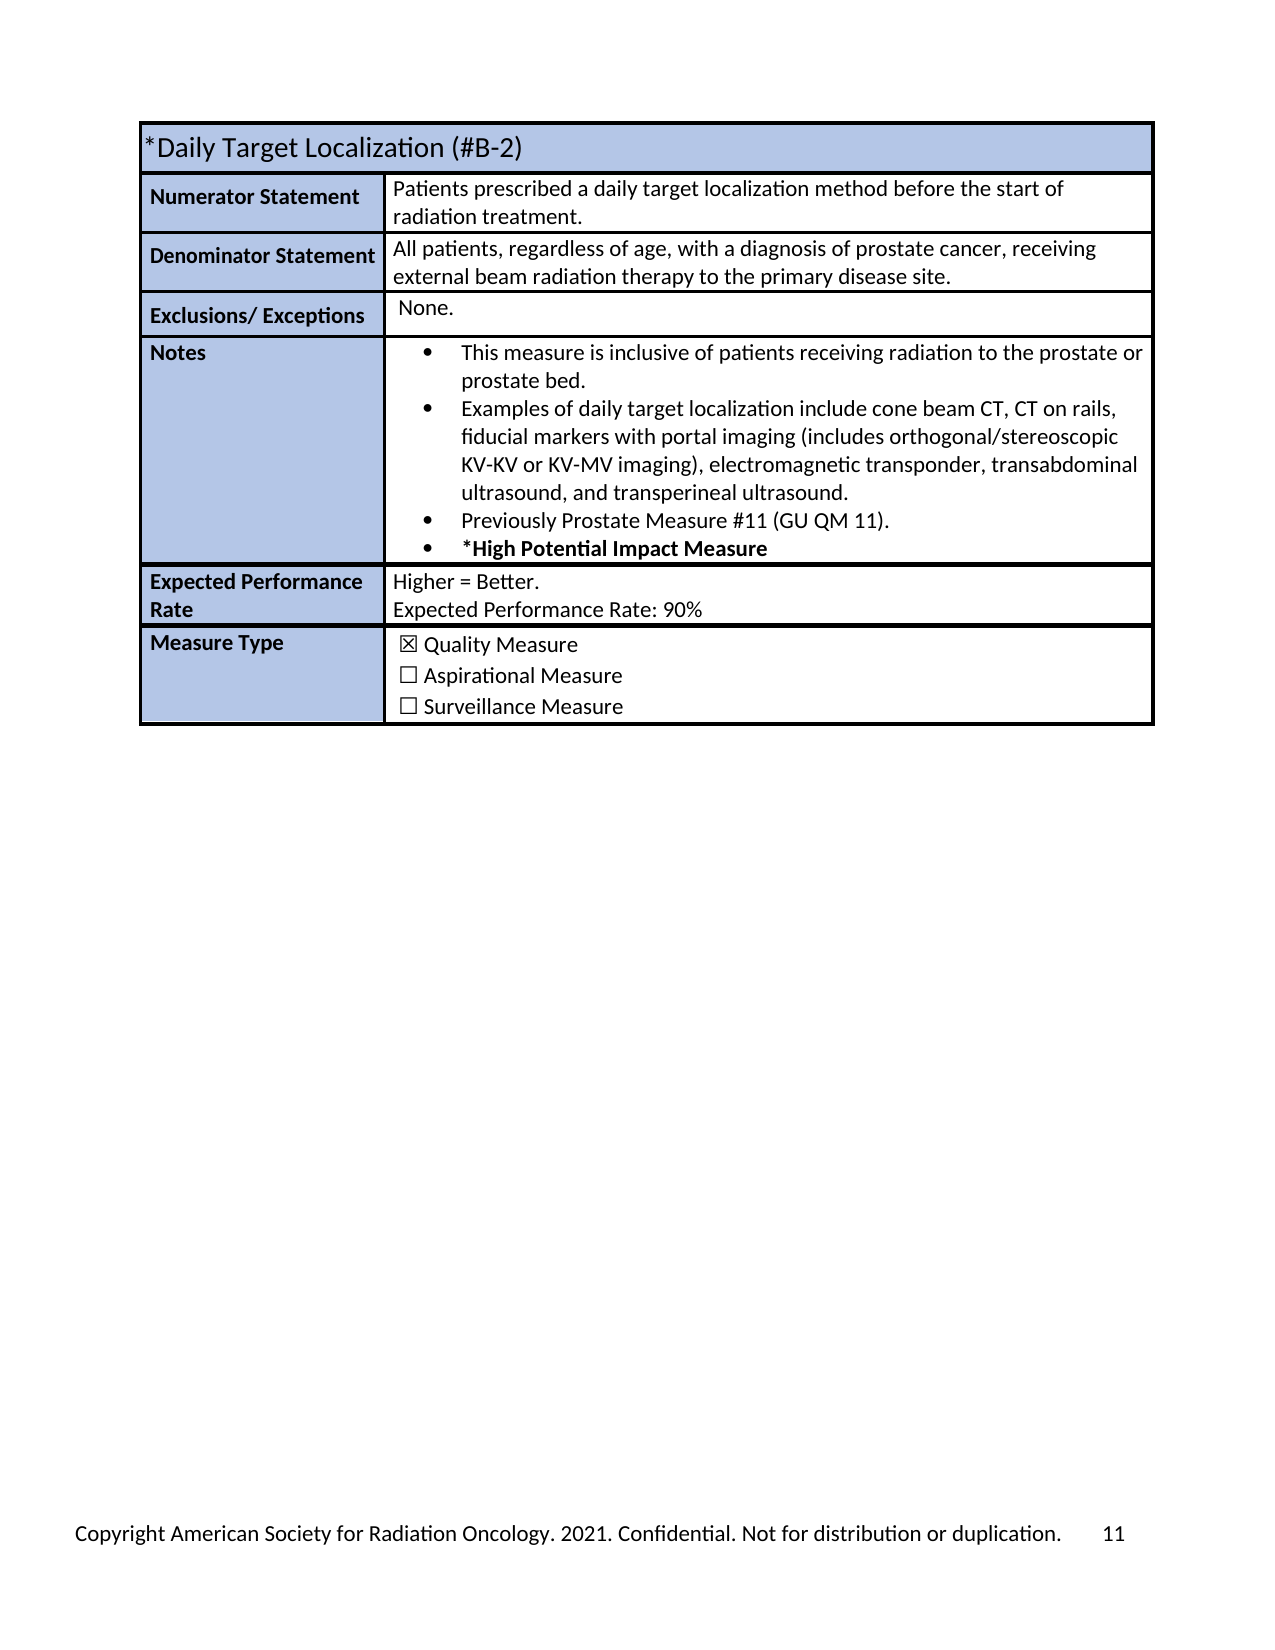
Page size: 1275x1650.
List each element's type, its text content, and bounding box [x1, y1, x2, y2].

table_cell Measure Type [142, 628, 383, 721]
table_cell All patients, regardless of age, with a diagnosis of prostate cancer, receiving external beam radiation therapy to the primary disease site. [386, 234, 1151, 290]
table_cell Exclusions/ Exceptions [142, 293, 383, 335]
table_header *Daily Target Localization (#B-2) [142, 125, 1151, 171]
table_cell Numerator Statement [142, 175, 383, 231]
table_cell Quality Measure Aspirational Measure Surveillance Measure [386, 628, 1151, 721]
table_cell None. [386, 293, 1151, 335]
table_cell Higher = Better. Expected Performance Rate: 90% [386, 567, 1151, 623]
table_cell Expected Performance Rate [142, 567, 383, 623]
table_cell Denominator Statement [142, 234, 383, 290]
table_cell Patients prescribed a daily target localization method before the start of radiation treatment. [386, 175, 1151, 231]
table_cell Notes [142, 338, 383, 562]
table_cell This measure is inclusive of patients receiving radiation to the prostate or prostate bed. Examples of daily target localization include cone beam CT, CT on rails, fiducial markers with portal imaging (includes orthogonal/stereoscopic KV-KV or KV-MV imaging), electromagnetic transponder, transabdominal ultrasound, and transperineal ultrasound. Previously Prostate Measure #11 (GU QM 11). *High Potential Impact Measure [386, 338, 1151, 562]
